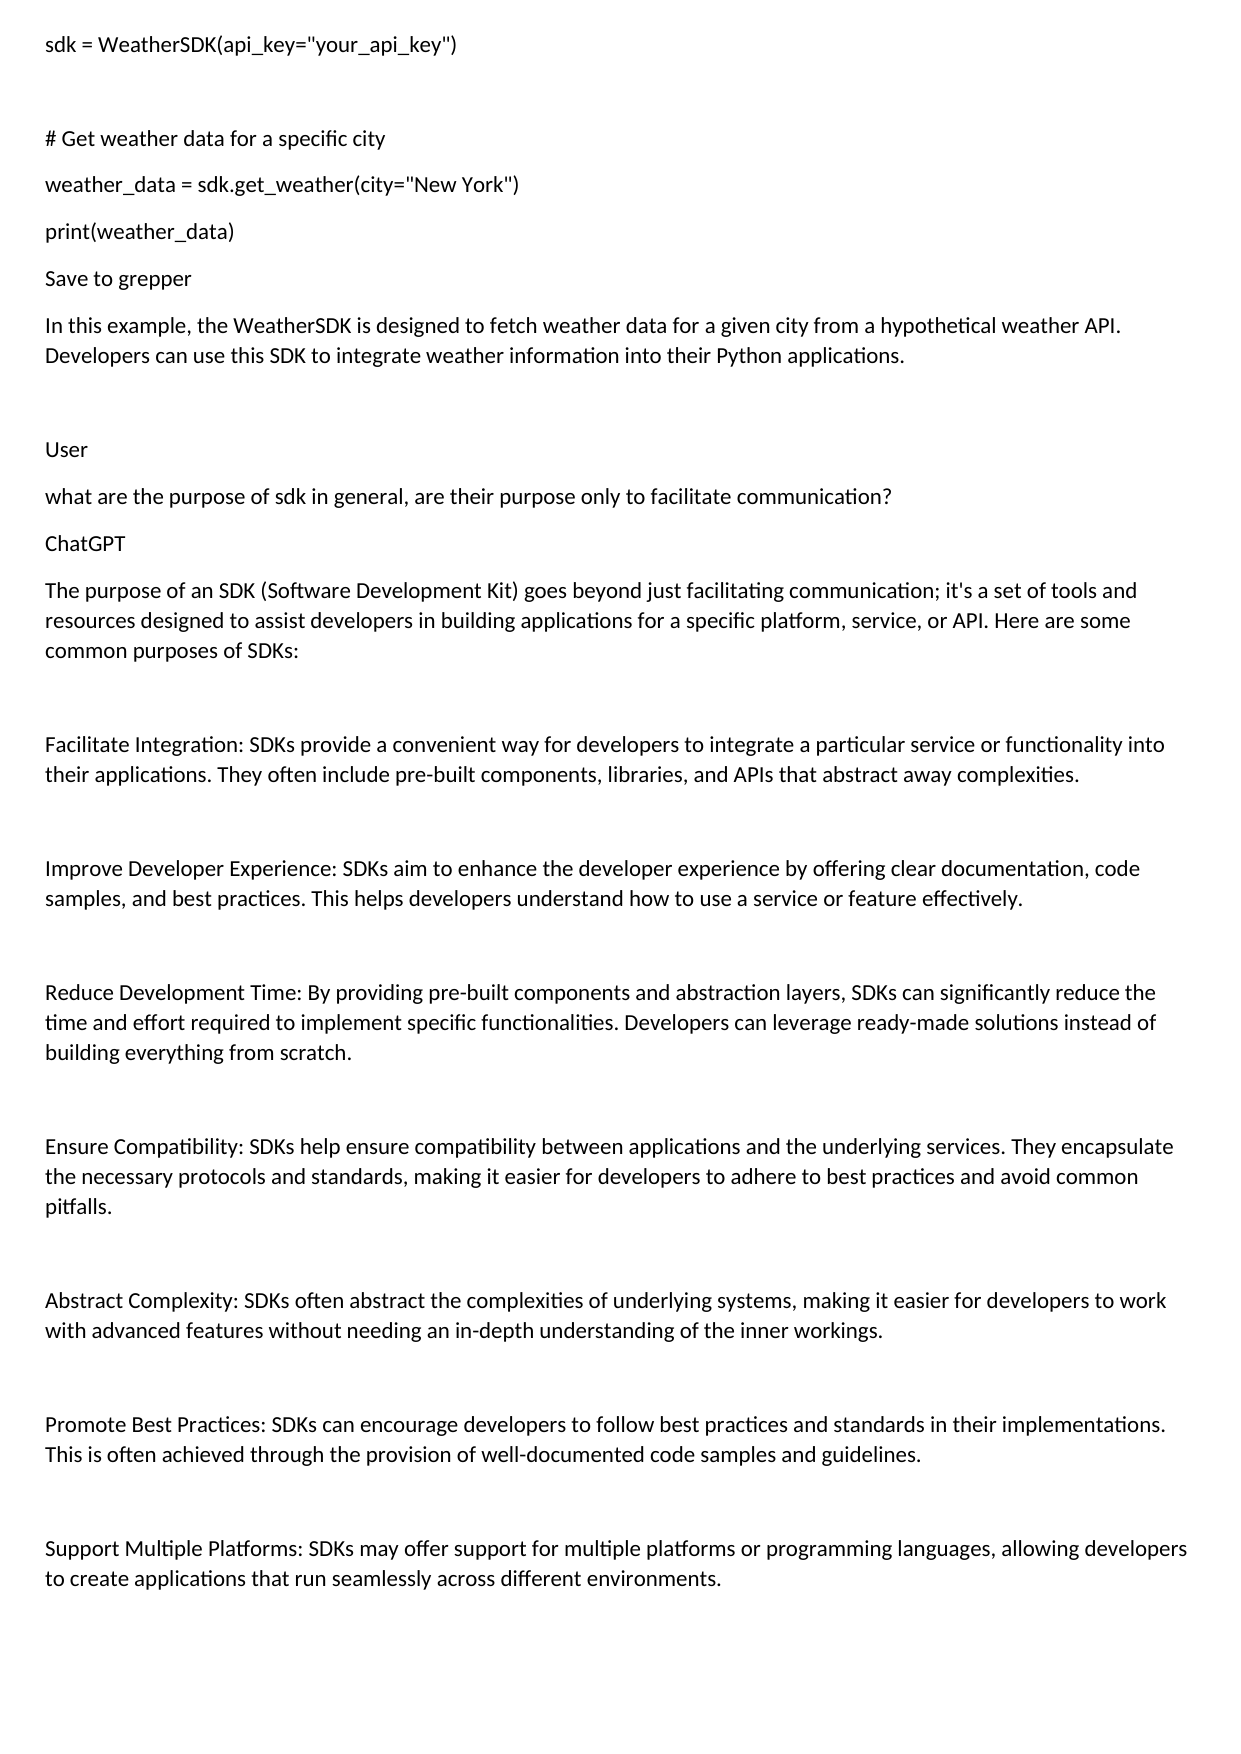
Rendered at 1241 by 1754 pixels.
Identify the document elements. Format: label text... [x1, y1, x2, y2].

text The purpose of an SDK (Software Development Kit) goes beyond just facilitating communication; it's a set of tools and resources designed to assist developers in building applications for a specific platform, service, or API. Here are some common purposes of SDKs: [45, 576, 1195, 664]
text # Get weather data for a specific city [45, 124, 1195, 152]
text Improve Developer Experience: SDKs aim to enhance the developer experience by offering clear documentation, code samples, and best practices. This helps developers understand how to use a service or feature effectively. [45, 854, 1195, 912]
text In this example, the WeatherSDK is designed to fetch weather data for a given city from a hypothetical weather API. Developers can use this SDK to integrate weather information into their Python applications. [45, 311, 1195, 369]
text Reduce Development Time: By providing pre-built components and abstraction layers, SDKs can significantly reduce the time and effort required to implement specific functionalities. Developers can leverage ready-made solutions instead of building everything from scratch. [45, 978, 1195, 1066]
text Facilitate Integration: SDKs provide a convenient way for developers to integrate a particular service or functionality into their applications. They often include pre-built components, libraries, and APIs that abstract away complexities. [45, 730, 1195, 788]
text User [45, 435, 1195, 463]
text print(weather_data) [45, 217, 1195, 246]
text Support Multiple Platforms: SDKs may offer support for multiple platforms or programming languages, allowing developers to create applications that run seamlessly across different environments. [45, 1534, 1195, 1592]
text Promote Best Practices: SDKs can encourage developers to follow best practices and standards in their implementations. This is often achieved through the provision of well-documented code samples and guidelines. [45, 1410, 1195, 1468]
text Save to grepper [45, 264, 1195, 292]
text ChatGPT [45, 529, 1195, 557]
text what are the purpose of sdk in general, are their purpose only to facilitate communication? [45, 482, 1195, 510]
text sdk = WeatherSDK(api_key="your_api_key") [45, 30, 1195, 58]
text weather_data = sdk.get_weather(city="New York") [45, 171, 1195, 199]
text Ensure Compatibility: SDKs help ensure compatibility between applications and the underlying services. They encapsulate the necessary protocols and standards, making it easier for developers to adhere to best practices and avoid common pitfalls. [45, 1132, 1195, 1221]
text Abstract Complexity: SDKs often abstract the complexities of underlying systems, making it easier for developers to work with advanced features without needing an in-depth understanding of the inner workings. [45, 1286, 1195, 1344]
